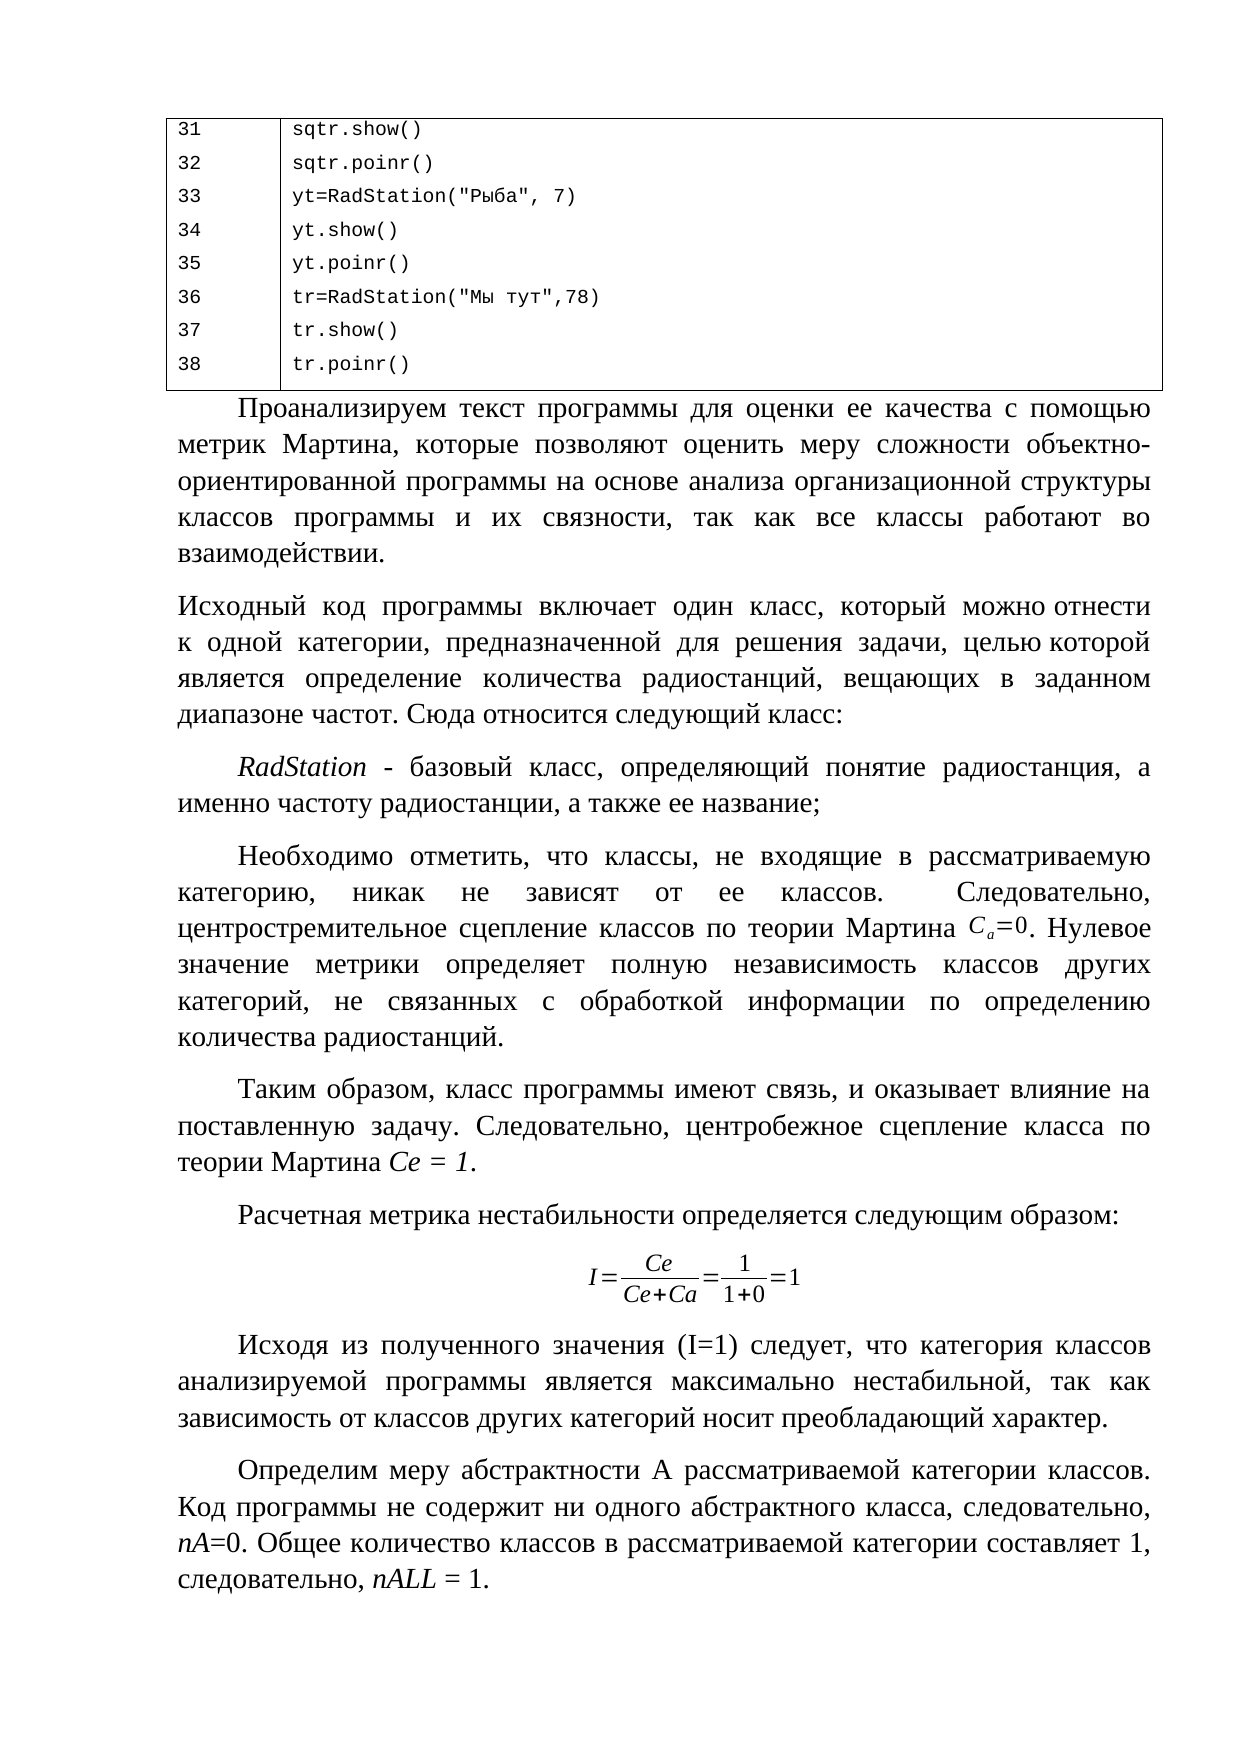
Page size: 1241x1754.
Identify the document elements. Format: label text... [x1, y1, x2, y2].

text Исходный код программы включает один класс, который можно отнести к одной категории, предназначенной для решения задачи, целью которой является определение количества радиостанций, вещающих в заданном диапазоне частот. Сюда относится следующий класс: [177, 588, 1152, 730]
text Необходимо отметить, что классы, не входящие в рассматриваемую категорию, никак не зависят от ее классов. Следовательно, центростремительное сцепление классов по теории Мартина . Нулевое значение метрики определяет полную независимость классов других категорий, не связанных с обработкой информации по определению количества радиостанций. [177, 838, 1152, 1052]
text Расчетная метрика нестабильности определяется следующим образом: [177, 1197, 1152, 1230]
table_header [167, 119, 280, 389]
text Исходя из полученного значения (I=1) следует, что категория классов анализируемой программы является максимально нестабильной, так как зависимость от классов других категорий носит преобладающий характер. [177, 1327, 1152, 1433]
text Определим меру абстрактности А рассматриваемой категории классов. Код программы не содержит ни одного абстрактного класса, следовательно, nA=0. Общее количество классов в рассматриваемой категории составляет 1, следовательно, nALL = 1. [177, 1452, 1152, 1594]
text RadStation - базовый класс, определяющий понятие радиостанция, а именно частоту радиостанции, а также ее название; [177, 749, 1152, 819]
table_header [281, 119, 1162, 389]
text Проанализируем текст программы для оценки ее качества с помощью метрик Мартина, которые позволяют оценить меру сложности объектно-ориентированной программы на основе анализа организационной структуры классов программы и их связности, так как все классы работают во взаимодействии. [177, 391, 1152, 569]
text Таким образом, класс программы имеют связь, и оказывает влияние на поставленную задачу. Следовательно, центробежное сцепление класса по теории Мартина Се = 1. [177, 1072, 1152, 1177]
